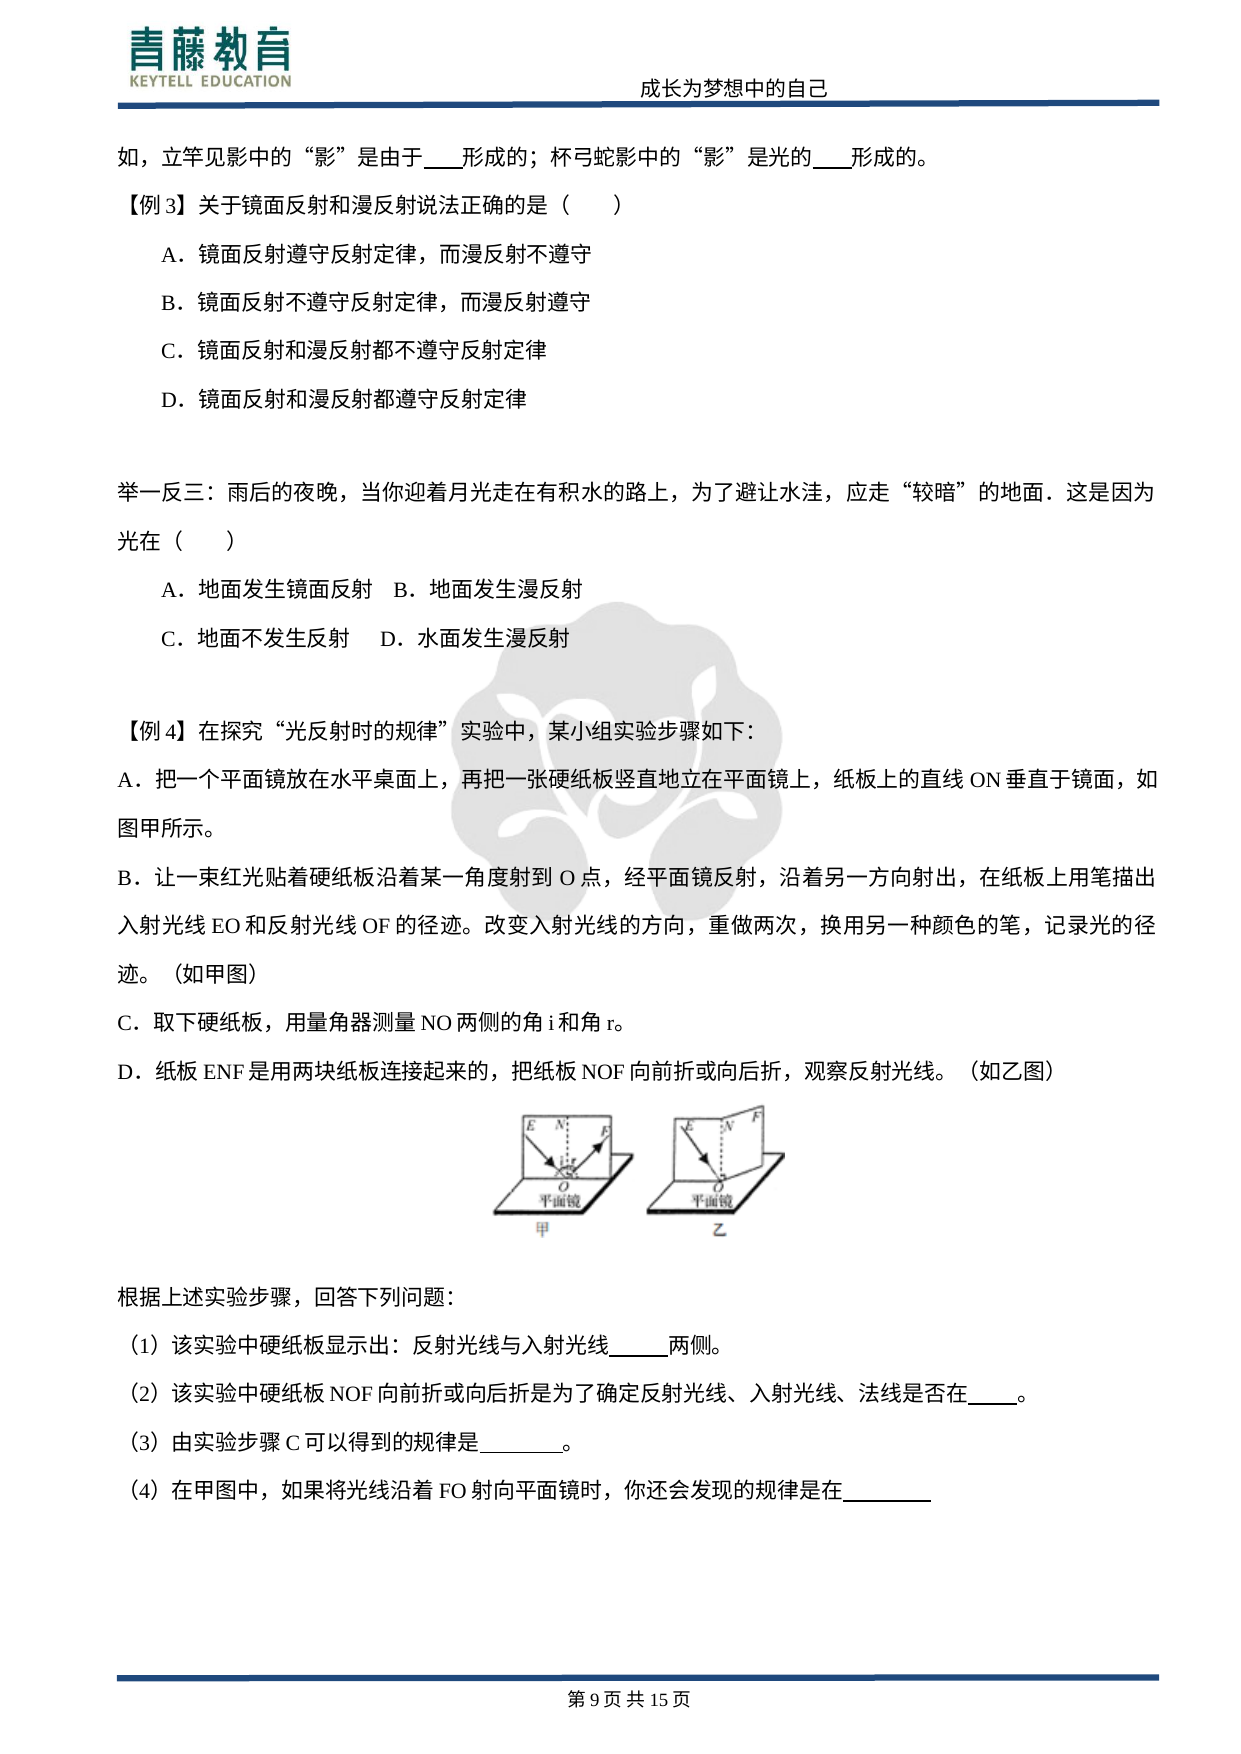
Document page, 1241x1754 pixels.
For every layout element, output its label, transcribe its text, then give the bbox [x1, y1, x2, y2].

text 【例3】关于镜面反射和漫反射说法正确的是（ ） [117, 188, 1159, 221]
text D．纸板ENF是用两块纸板连接起来的，把纸板NOF向前折或向后折，观察反射光线。（如乙图） [117, 1053, 1159, 1086]
text C．取下硬纸板，用量角器测量NO两侧的角i和角r。 [117, 1005, 1159, 1037]
text （2）该实验中硬纸板NOF向前折或向后折是为了确定反射光线、入射光线、法线是否在 。 [117, 1376, 1159, 1408]
text （4）在甲图中，如果将光线沿着FO射向平面镜时，你还会发现的规律是在 [117, 1472, 1159, 1505]
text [117, 140, 1159, 172]
text C．镜面反射和漫反射都不遵守反射定律 [117, 333, 1159, 366]
text A．把一个平面镜放在水平桌面上，再把一张硬纸板竖直地立在平面镜上，纸板上的直线ON垂直于镜面，如图甲所示。 [117, 762, 1159, 843]
picture [113, 10, 303, 93]
text 【例4】在探究“光反射时的规律”实验中，某小组实验步骤如下： [117, 714, 1159, 746]
text 举一反三：雨后的夜晚，当你迎着月光走在有积水的路上，为了避让水洼，应走“较暗”的地面．这是因为光在（ ） [117, 475, 1159, 556]
text B．镜面反射不遵守反射定律，而漫反射遵守 [117, 285, 1159, 317]
text A．地面发生镜面反射 B．地面发生漫反射 [117, 572, 1159, 604]
text （1）该实验中硬纸板显示出：反射光线与入射光线 两侧。 [117, 1327, 1159, 1360]
text A．镜面反射遵守反射定律，而漫反射不遵守 [117, 236, 1159, 269]
picture [491, 1101, 785, 1238]
text C．地面不发生反射 D．水面发生漫反射 [117, 620, 1159, 653]
text D．镜面反射和漫反射都遵守反射定律 [117, 381, 1159, 414]
text （3）由实验步骤C可以得到的规律是 。 [117, 1424, 1159, 1457]
text B．让一束红光贴着硬纸板沿着某一角度射到O点，经平面镜反射，沿着另一方向射出，在纸板上用笔描出入射光线EO和反射光线OF的径迹。改变入射光线的方向，重做两次，换用另一种颜色的笔，记录光的径迹。（如甲图） [117, 859, 1159, 989]
text 根据上述实验步骤，回答下列问题： [117, 1279, 1159, 1312]
